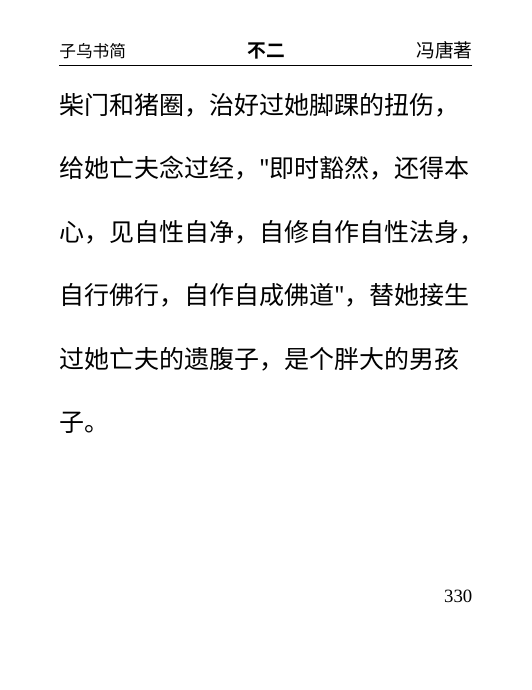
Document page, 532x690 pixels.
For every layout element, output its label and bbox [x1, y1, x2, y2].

text [59, 72, 472, 453]
